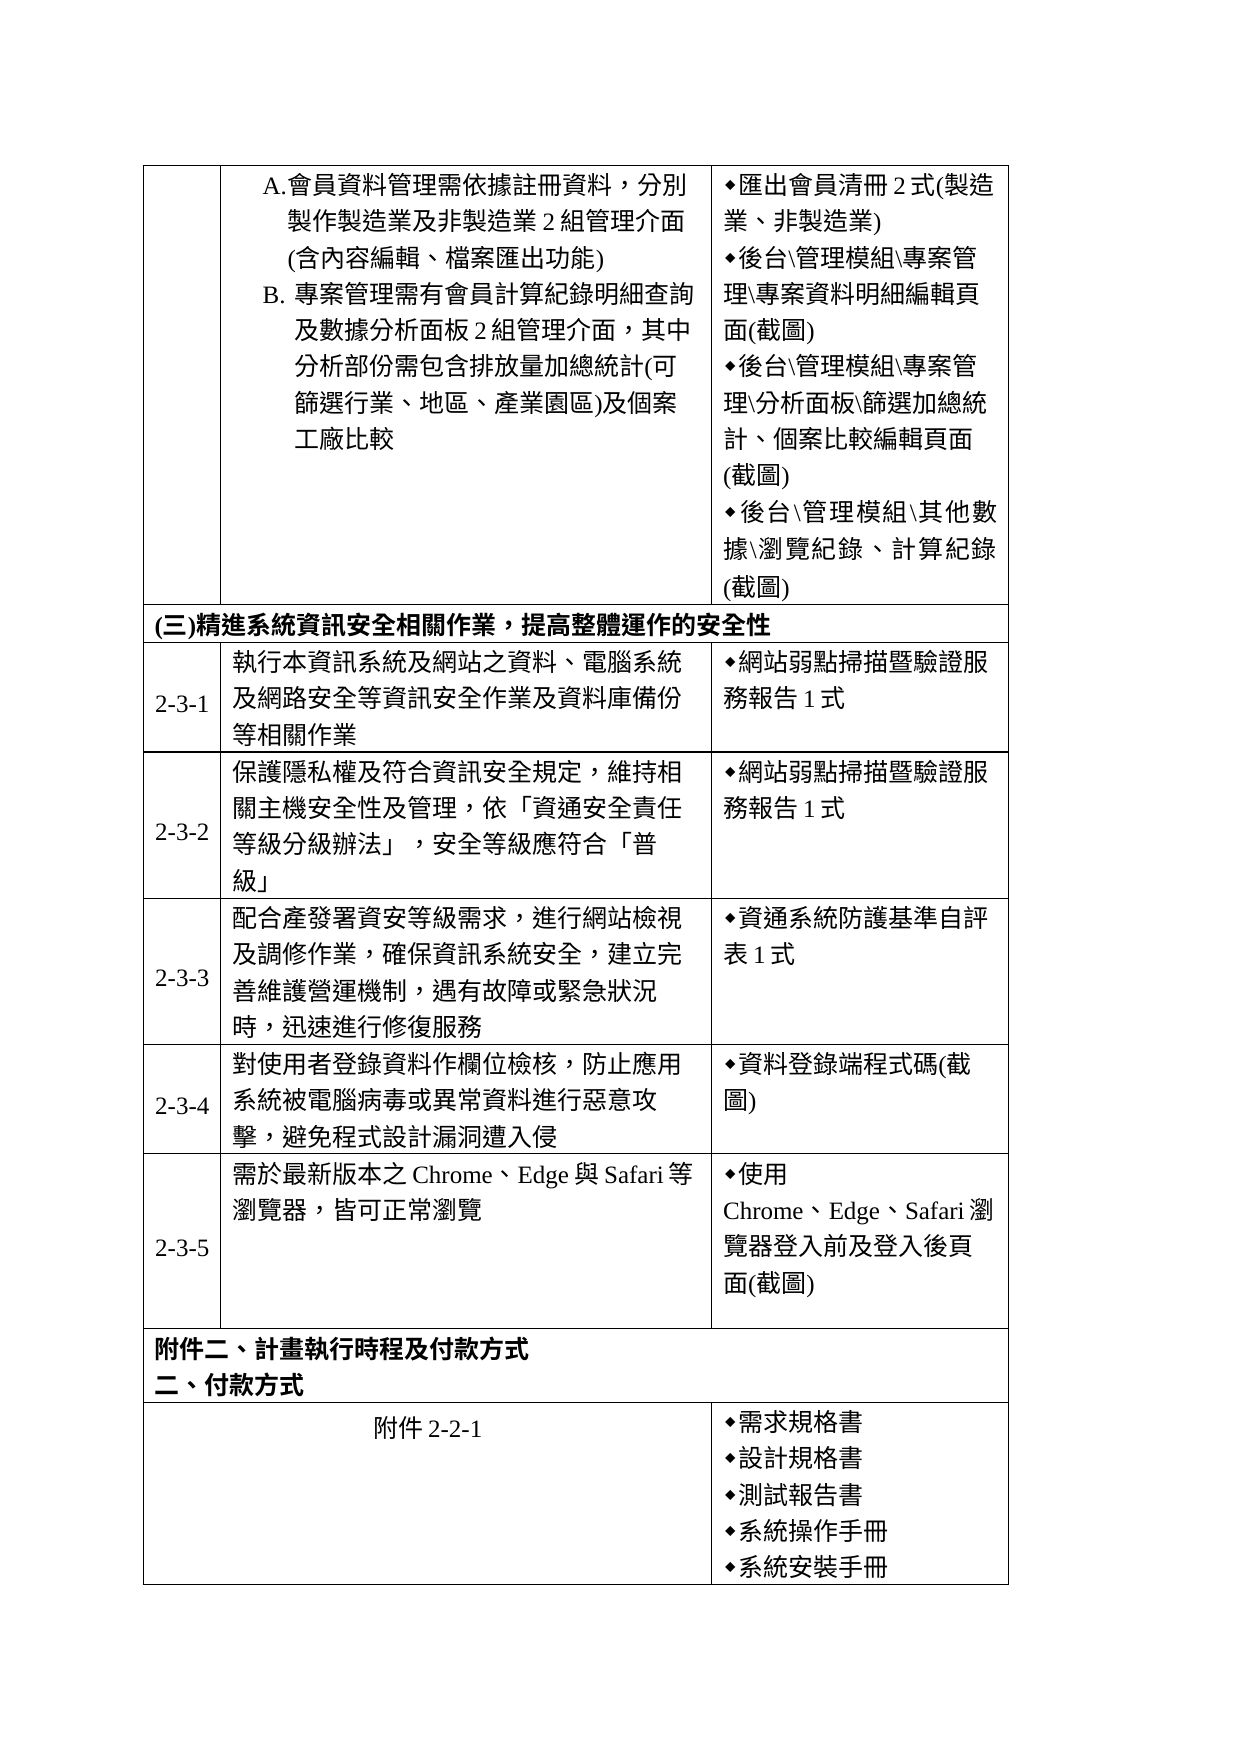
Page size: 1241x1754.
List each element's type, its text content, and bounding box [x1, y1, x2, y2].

table_cell 附件2-2-1 [144, 1403, 711, 1584]
table_cell 配合產發署資安等級需求，進行網站檢視及調修作業，確保資訊系統安全，建立完善維護營運機制，遇有故障或緊急狀況時，迅速進行修復服務 [221, 899, 711, 1043]
table_cell 對使用者登錄資料作欄位檢核，防止應用系統被電腦病毒或異常資料進行惡意攻擊，避免程式設計漏洞遭入侵 [221, 1045, 711, 1153]
table_cell 使用Chrome、Edge、Safari瀏覽器登入前及登入後頁面(截圖) [712, 1154, 1008, 1328]
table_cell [712, 166, 1008, 604]
table_cell 網站弱點掃描暨驗證服務報告1式 [712, 753, 1008, 897]
table_cell 2-3-3 [144, 899, 220, 1043]
table_cell 2-3-2 [144, 753, 220, 897]
table_cell 附件二、計畫執行時程及付款方式 二、付款方式 [144, 1329, 1008, 1402]
table_cell 2-3-5 [144, 1154, 220, 1328]
table_cell 資通系統防護基準自評表1式 [712, 899, 1008, 1043]
table_cell 保護隱私權及符合資訊安全規定，維持相關主機安全性及管理，依「資通安全責任等級分級辦法」，安全等級應符合「普級」 [221, 753, 711, 897]
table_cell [712, 1403, 1008, 1584]
table_cell 2-3-1 [144, 643, 220, 751]
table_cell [221, 166, 711, 604]
table_cell 執行本資訊系統及網站之資料、電腦系統及網路安全等資訊安全作業及資料庫備份等相關作業 [221, 643, 711, 751]
table_cell 網站弱點掃描暨驗證服務報告1式 [712, 643, 1008, 751]
table_cell 2-3-4 [144, 1045, 220, 1153]
table_cell 資料登錄端程式碼(截圖) [712, 1045, 1008, 1153]
table_cell 需於最新版本之Chrome、Edge與Safari等瀏覽器，皆可正常瀏覽 [221, 1154, 711, 1328]
table_cell (三)精進系統資訊安全相關作業，提高整體運作的安全性 [144, 605, 1008, 642]
